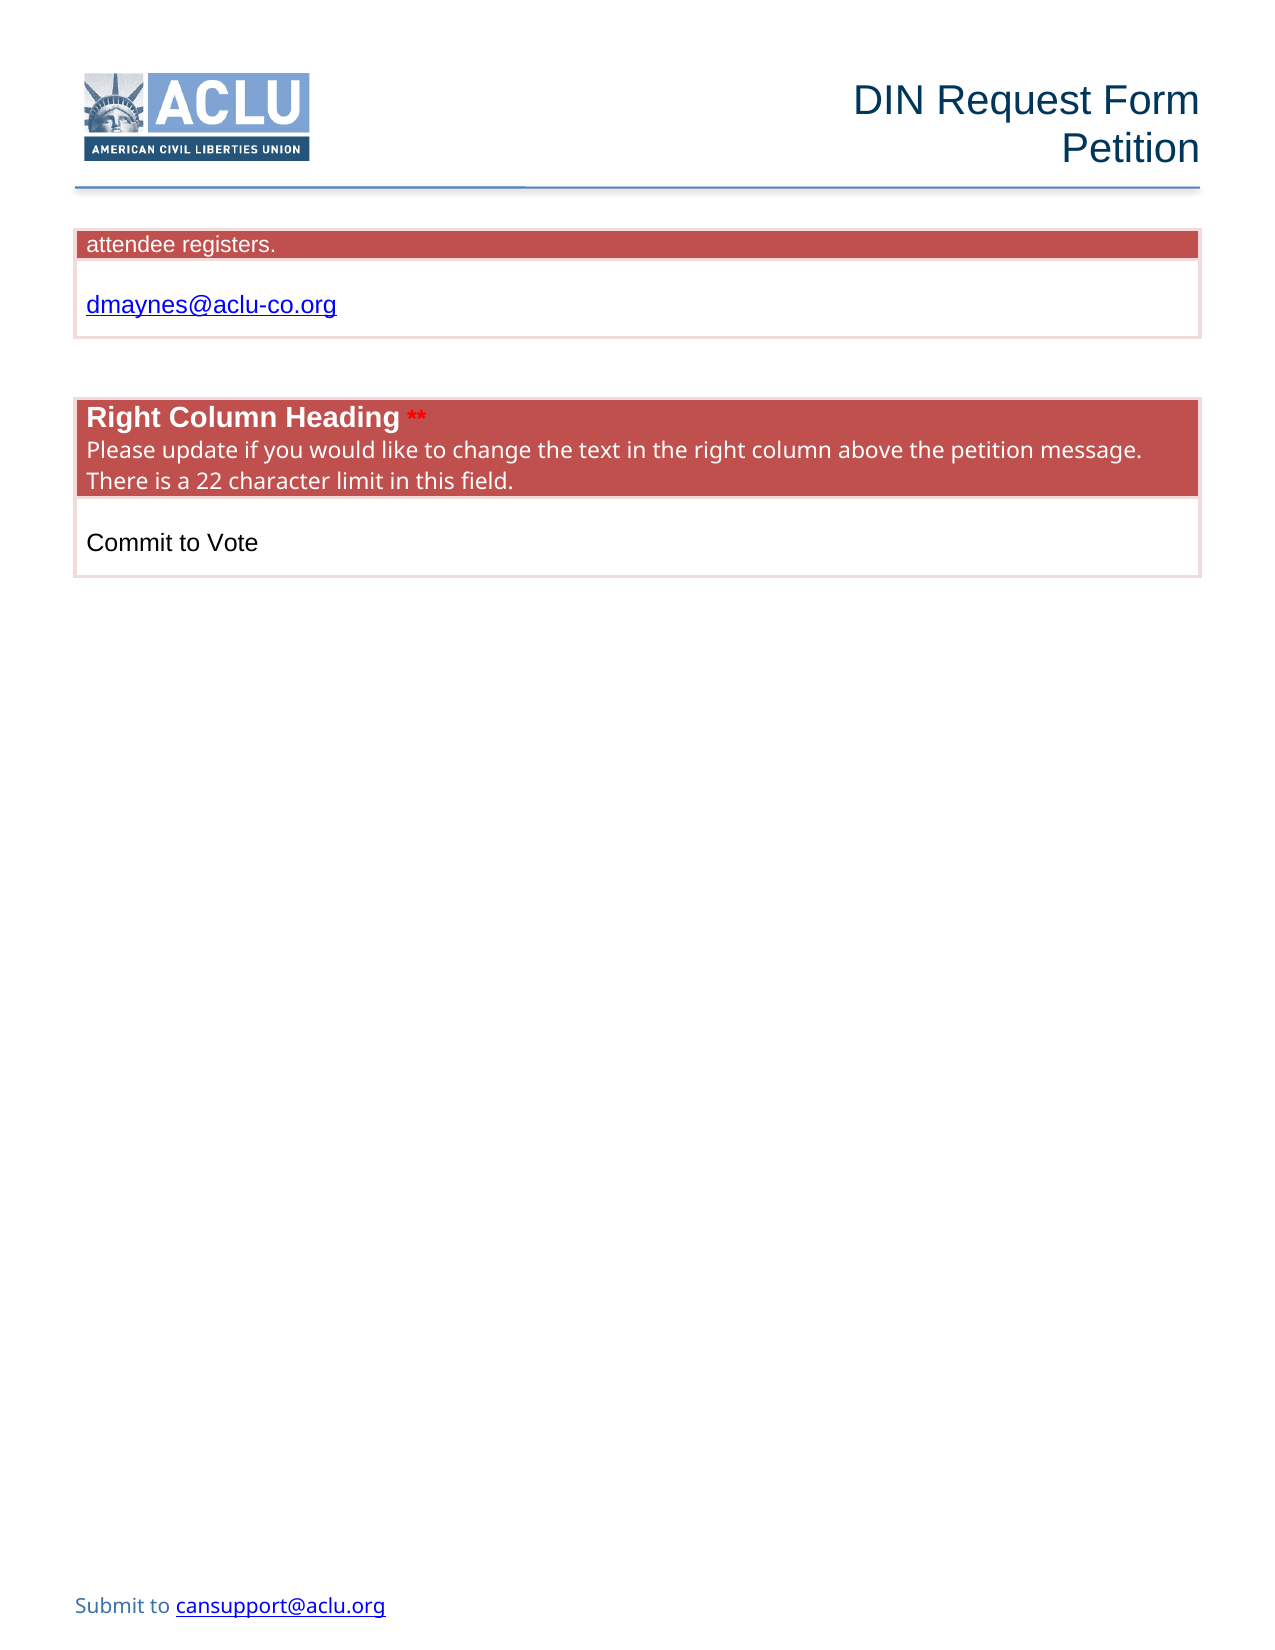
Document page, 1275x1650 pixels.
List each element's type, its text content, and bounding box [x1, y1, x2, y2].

table_header Email Notification ** Please list the email address for staff members who would like to receive an email notification when a new attendee registers. [77, 231, 1198, 258]
table_cell Commit to Vote [77, 499, 1198, 574]
table_cell dmaynes@aclu-co.org [77, 261, 1198, 336]
picture [84, 73, 310, 161]
table_header Right Column Heading ** Please update if you would like to change the text in the right column above the petition message. There is a 22 character limit in this field. [77, 400, 1198, 496]
